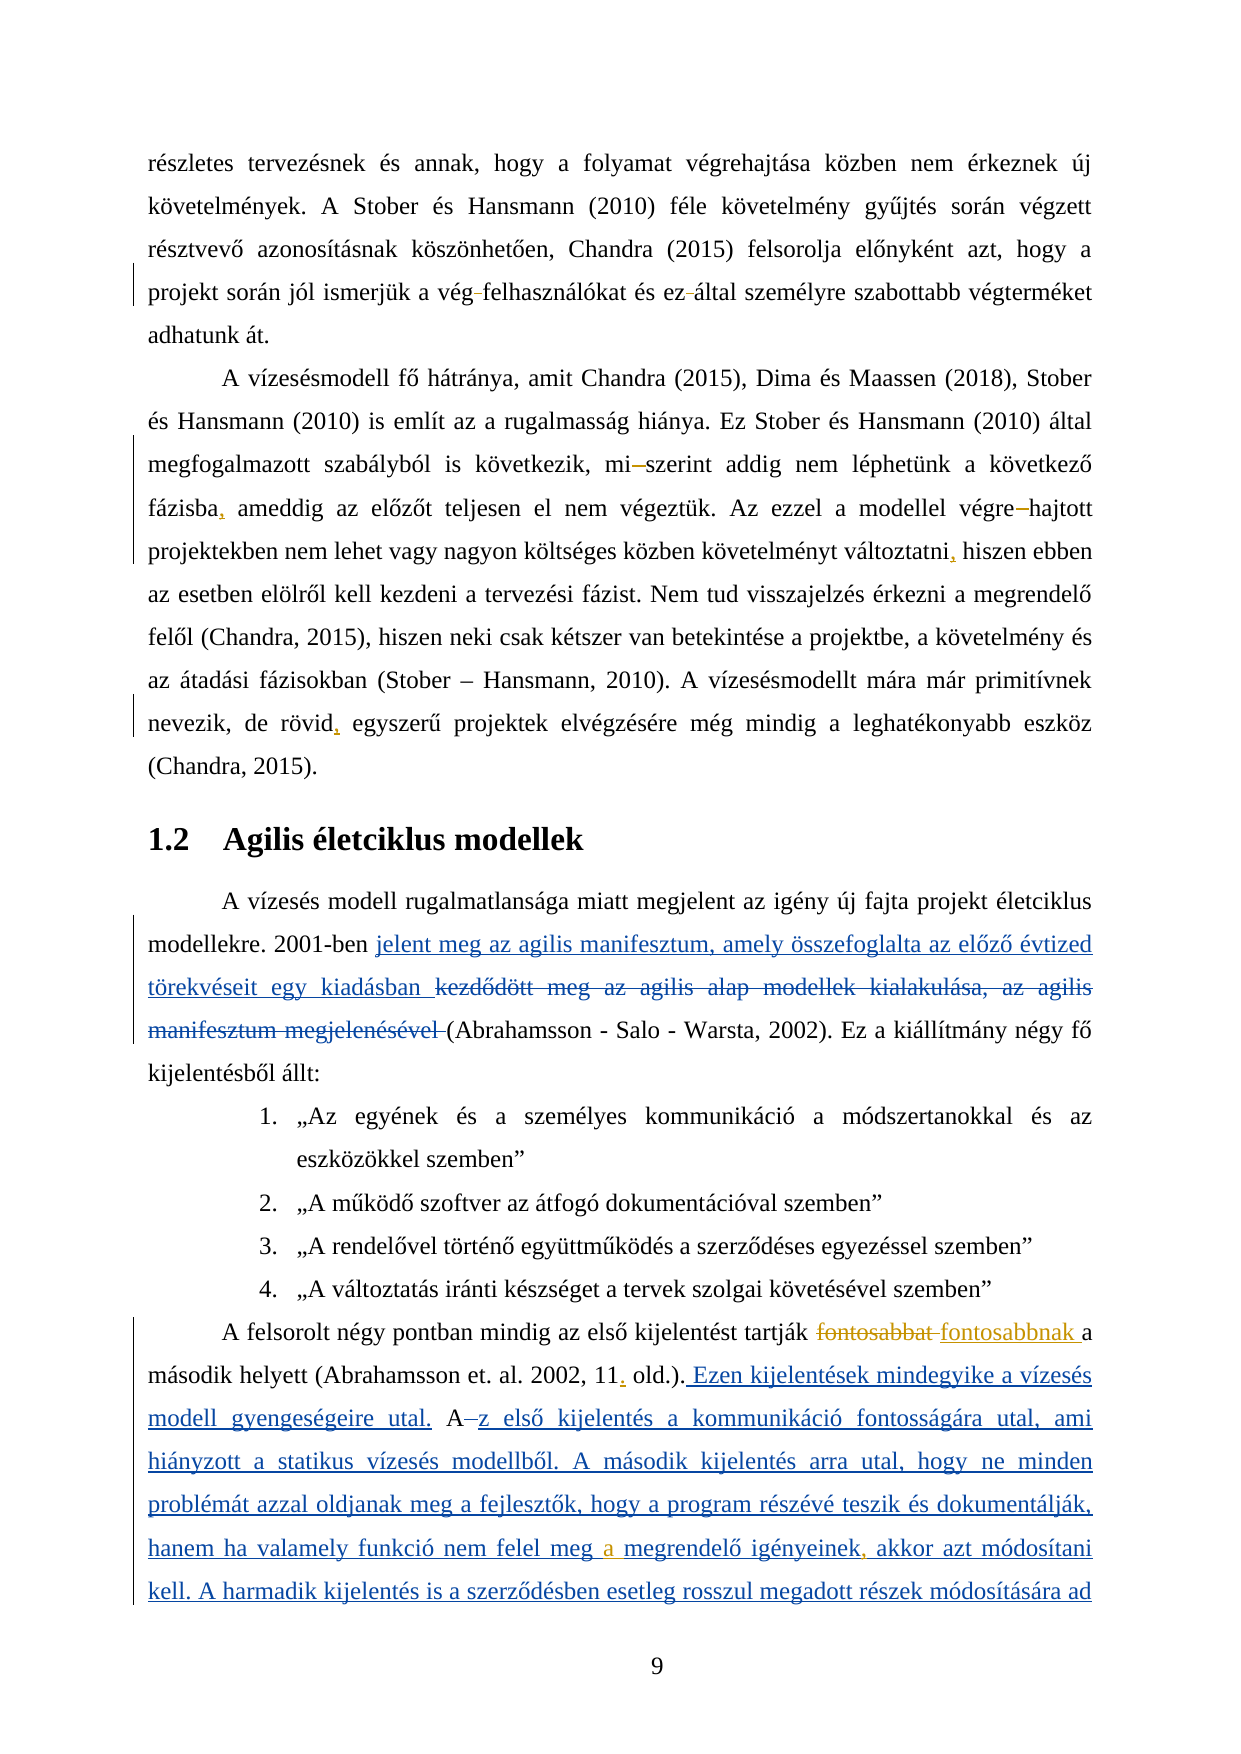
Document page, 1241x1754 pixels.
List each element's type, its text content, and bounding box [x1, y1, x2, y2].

list „A változtatás iránti készséget a tervek szolgai követésével szemben” [259, 1274, 1093, 1303]
subtitle Agilis életciklus modellek [148, 819, 1093, 858]
list „Az egyének és a személyes kommunikáció a módszertanokkal és az eszközökkel szemben” [259, 1101, 1093, 1173]
list „A rendelővel történő együttműködés a szerződéses egyezéssel szemben” [259, 1231, 1093, 1259]
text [148, 1516, 1093, 1558]
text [148, 148, 1093, 349]
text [148, 1559, 1093, 1604]
list „A működő szoftver az átfogó dokumentációval szemben” [259, 1188, 1093, 1216]
text A felsorolt négy pontban mindig az első kijelentést tartják a második helyett (Abrahamsson et. al. 2002, 11 old.). A [148, 1317, 1093, 1471]
text A felsorolt négy pontban mindig az első kijelentést tartják a második helyett (Abrahamsson et. al. 2002, 11 old.). A [148, 1473, 1093, 1514]
text A vízesésmodell fő hátránya, amit Chandra (2015), Dima és Maassen (2018), Stober és Hansmann (2010) is említ az a rugalmasság hiánya. Ez Stober és Hansmann (2010) által megfogalmazott szabályból is következik, miszerint addig nem léphetünk a következő fázisba ameddig az előzőt teljesen el nem végeztük. Az ezzel a modellel végrehajtott projektekben nem lehet vagy nagyon költséges közben követelményt változtatni hiszen ebben az esetben elölről kell kezdeni a tervezési fázist. Nem tud visszajelzés érkezni a megrendelő felől (Chandra, 2015), hiszen neki csak kétszer van betekintése a projektbe, a követelmény és az átadási fázisokban (Stober – Hansmann, 2010). A vízesésmodellt mára már primitívnek nevezik, de rövid egyszerű projektek elvégzésére még mindig a leghatékonyabb eszköz (Chandra, 2015). [148, 363, 1093, 780]
text A vízesés modell rugalmatlansága miatt megjelent az igény új fajta projekt életciklus modellekre. 2001-ben (Abrahamsson - Salo - Warsta, 2002). Ez a kiállítmány négy fő kijelentésből állt: [148, 886, 1093, 1087]
